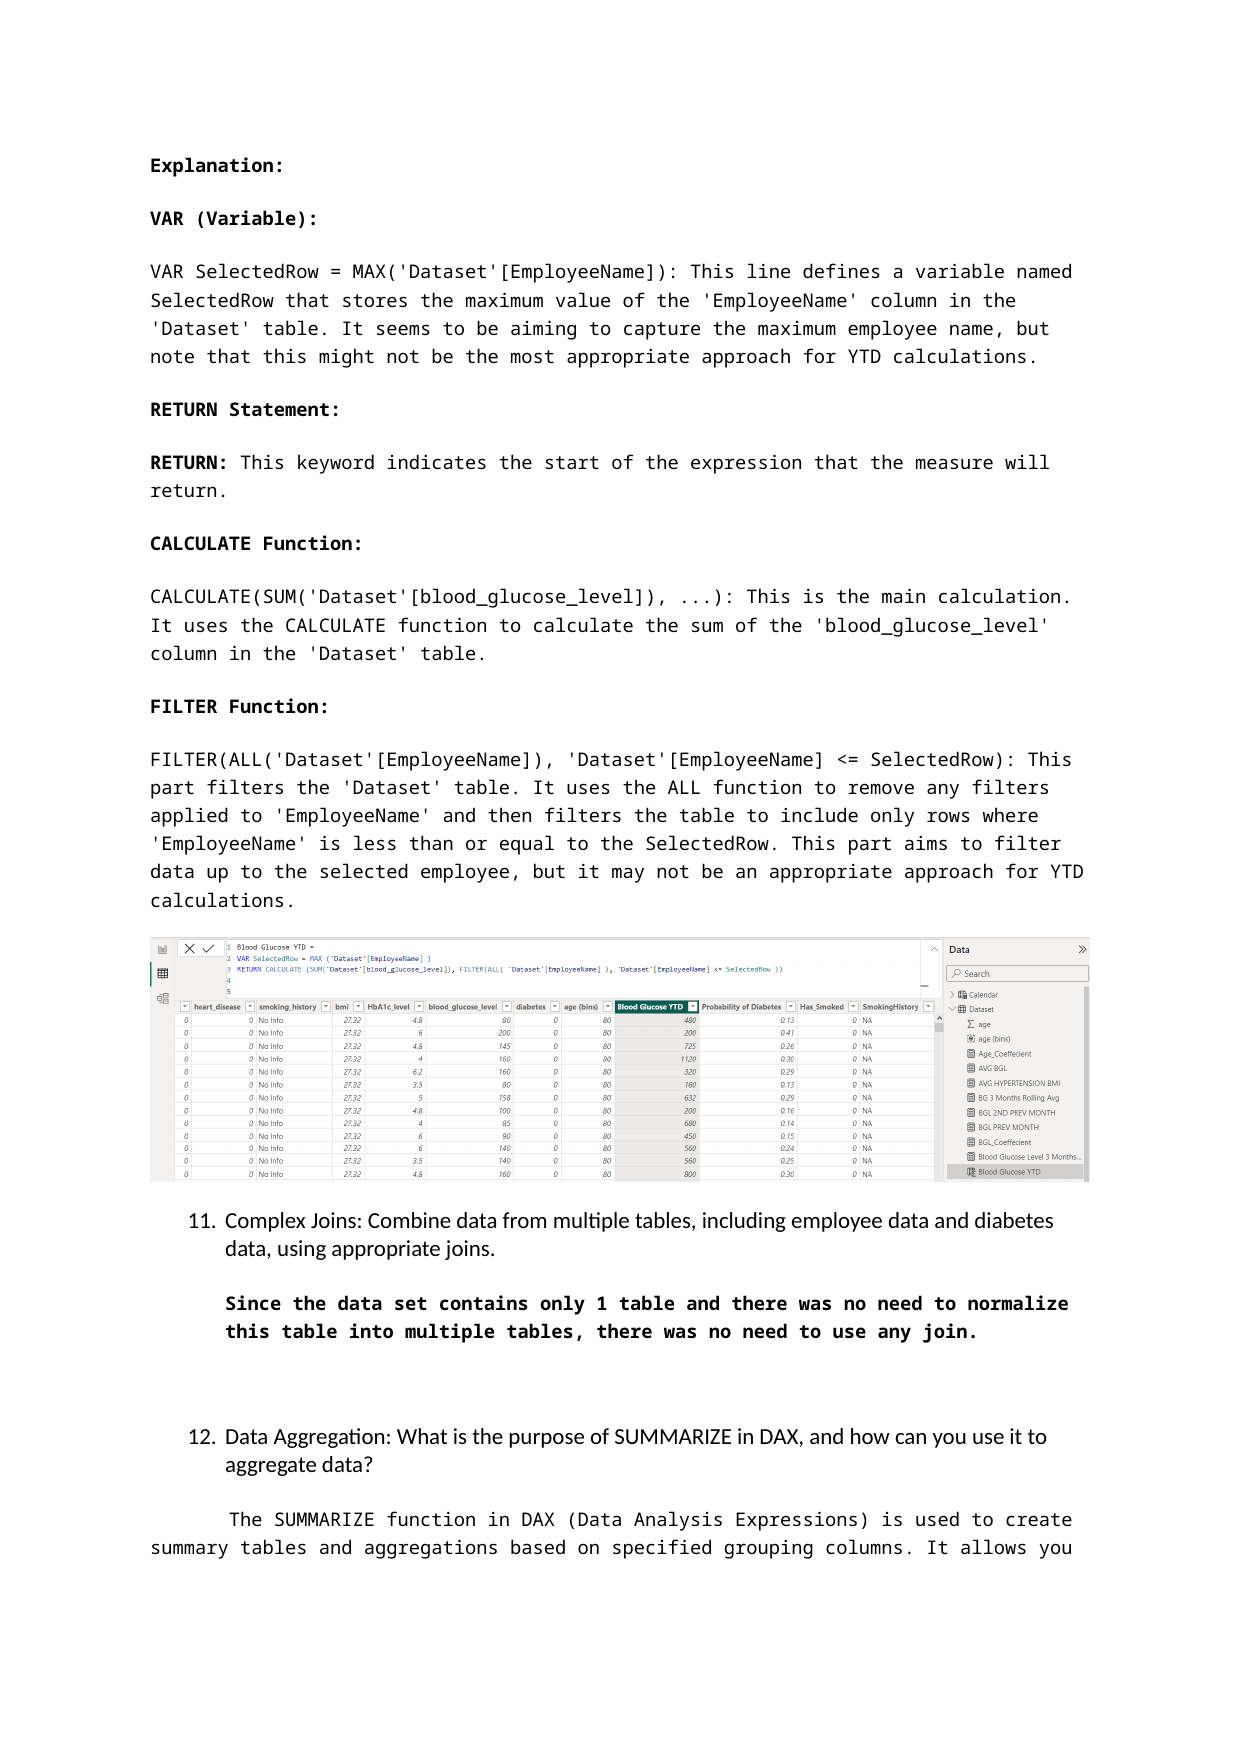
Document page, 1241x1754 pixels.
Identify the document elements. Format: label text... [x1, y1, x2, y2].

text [150, 1503, 1090, 1559]
text FILTER Function: [150, 691, 1090, 719]
text VAR (Variable): [150, 203, 1090, 231]
text Since the data set contains only 1 table and there was no need to normalize this table into multiple tables, there was no need to use any join. [225, 1288, 1090, 1344]
text RETURN Statement: [150, 394, 1090, 422]
text CALCULATE Function: [150, 528, 1090, 556]
text Explanation: [150, 150, 1090, 178]
text RETURN: This keyword indicates the start of the expression that the measure will return. [150, 447, 1090, 503]
list Data Aggregation: What is the purpose of SUMMARIZE in DAX, and how can you use it to aggregate data? [187, 1422, 1090, 1478]
text FILTER(ALL('Dataset'[EmployeeName]), 'Dataset'[EmployeeName] <= SelectedRow): This part filters the 'Dataset' table. It uses the ALL function to remove any filters applied to 'EmployeeName' and then filters the table to include only rows where 'EmployeeName' is less than or equal to the SelectedRow. This part aims to filter data up to the selected employee, but it may not be an appropriate approach for YTD calculations. [150, 744, 1090, 912]
picture [150, 937, 1091, 1182]
list Complex Joins: Combine data from multiple tables, including employee data and diabetes data, using appropriate joins. [187, 1206, 1090, 1263]
text CALCULATE(SUM('Dataset'[blood_glucose_level]), ...): This is the main calculation. It uses the CALCULATE function to calculate the sum of the 'blood_glucose_level' column in the 'Dataset' table. [150, 581, 1090, 666]
text VAR SelectedRow = MAX('Dataset'[EmployeeName]): This line defines a variable named SelectedRow that stores the maximum value of the 'EmployeeName' column in the 'Dataset' table. It seems to be aiming to capture the maximum employee name, but note that this might not be the most appropriate approach for YTD calculations. [150, 256, 1090, 369]
